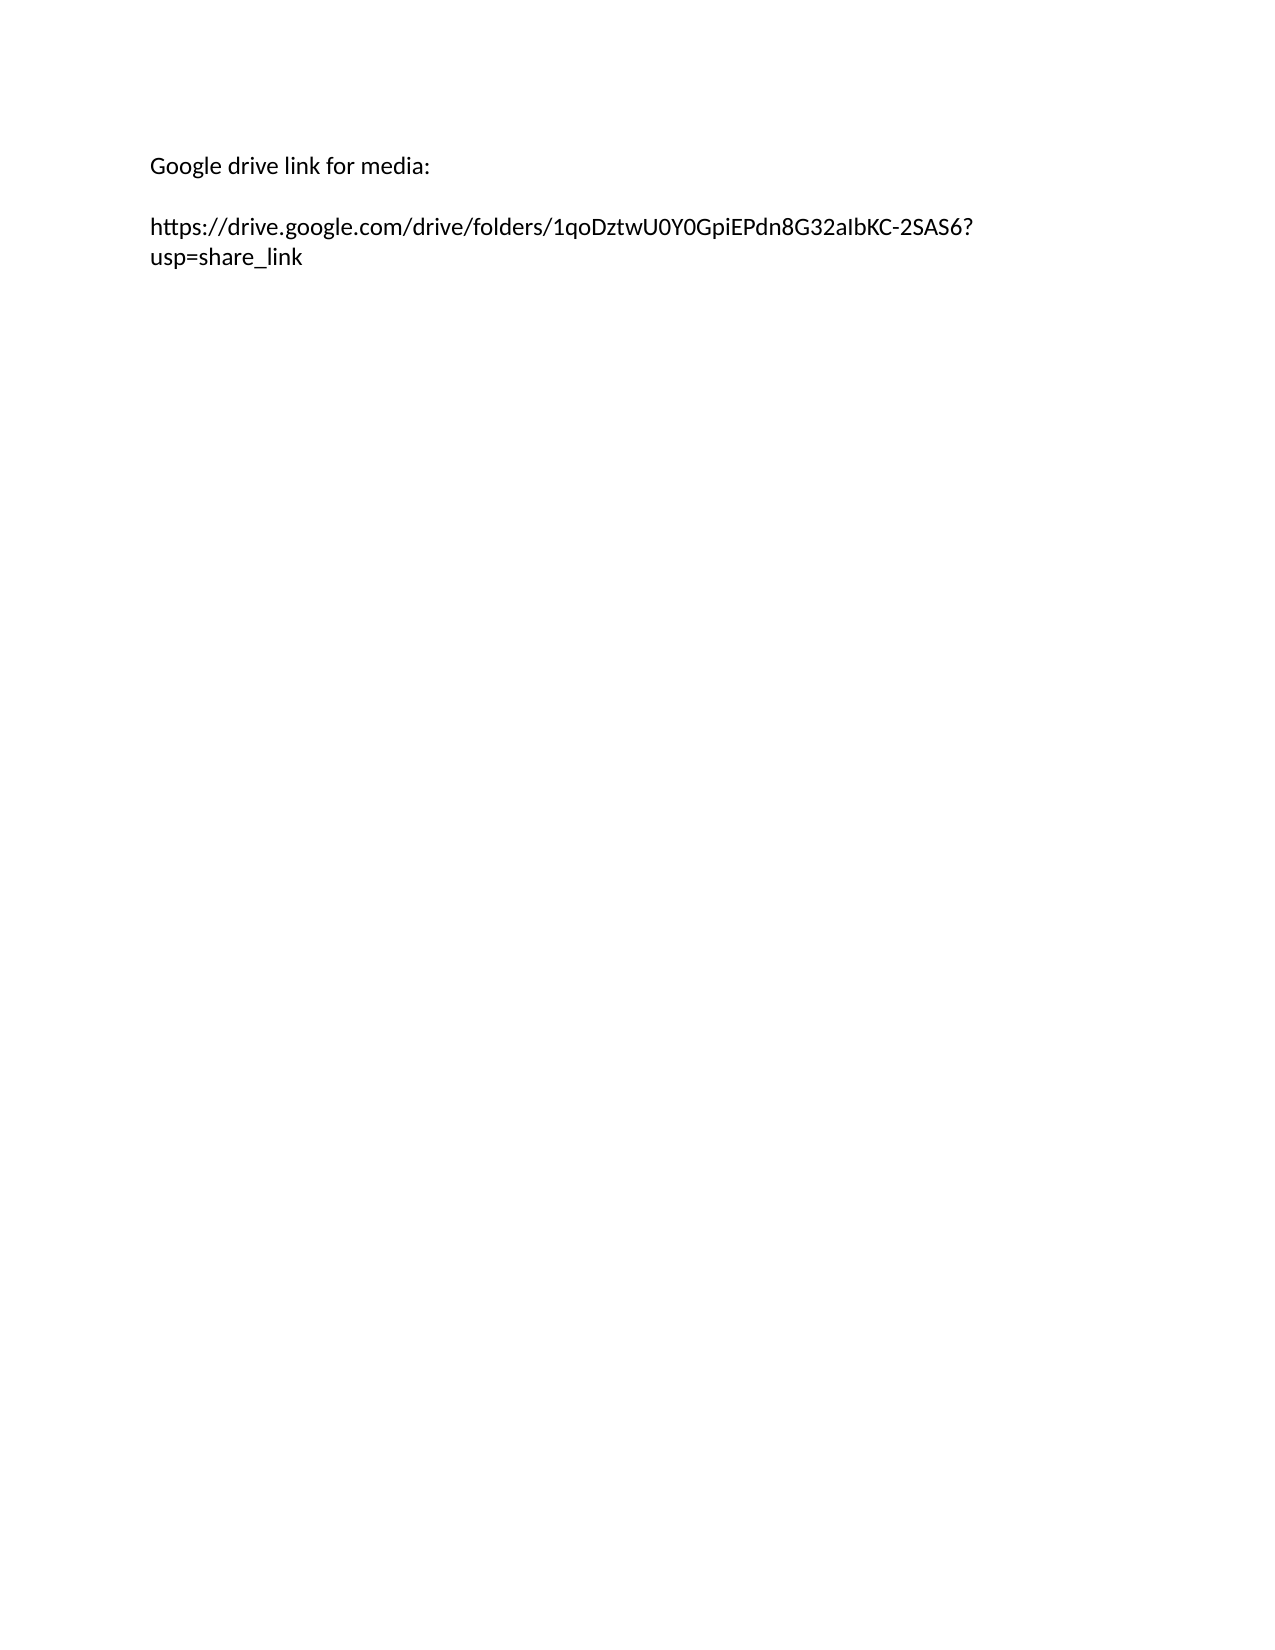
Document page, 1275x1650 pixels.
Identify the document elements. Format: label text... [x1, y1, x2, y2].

text https://drive.google.com/drive/folders/1qoDztwU0Y0GpiEPdn8G32aIbKC-2SAS6?usp=share_link [150, 211, 1125, 272]
text Google drive link for media: [150, 150, 1125, 181]
